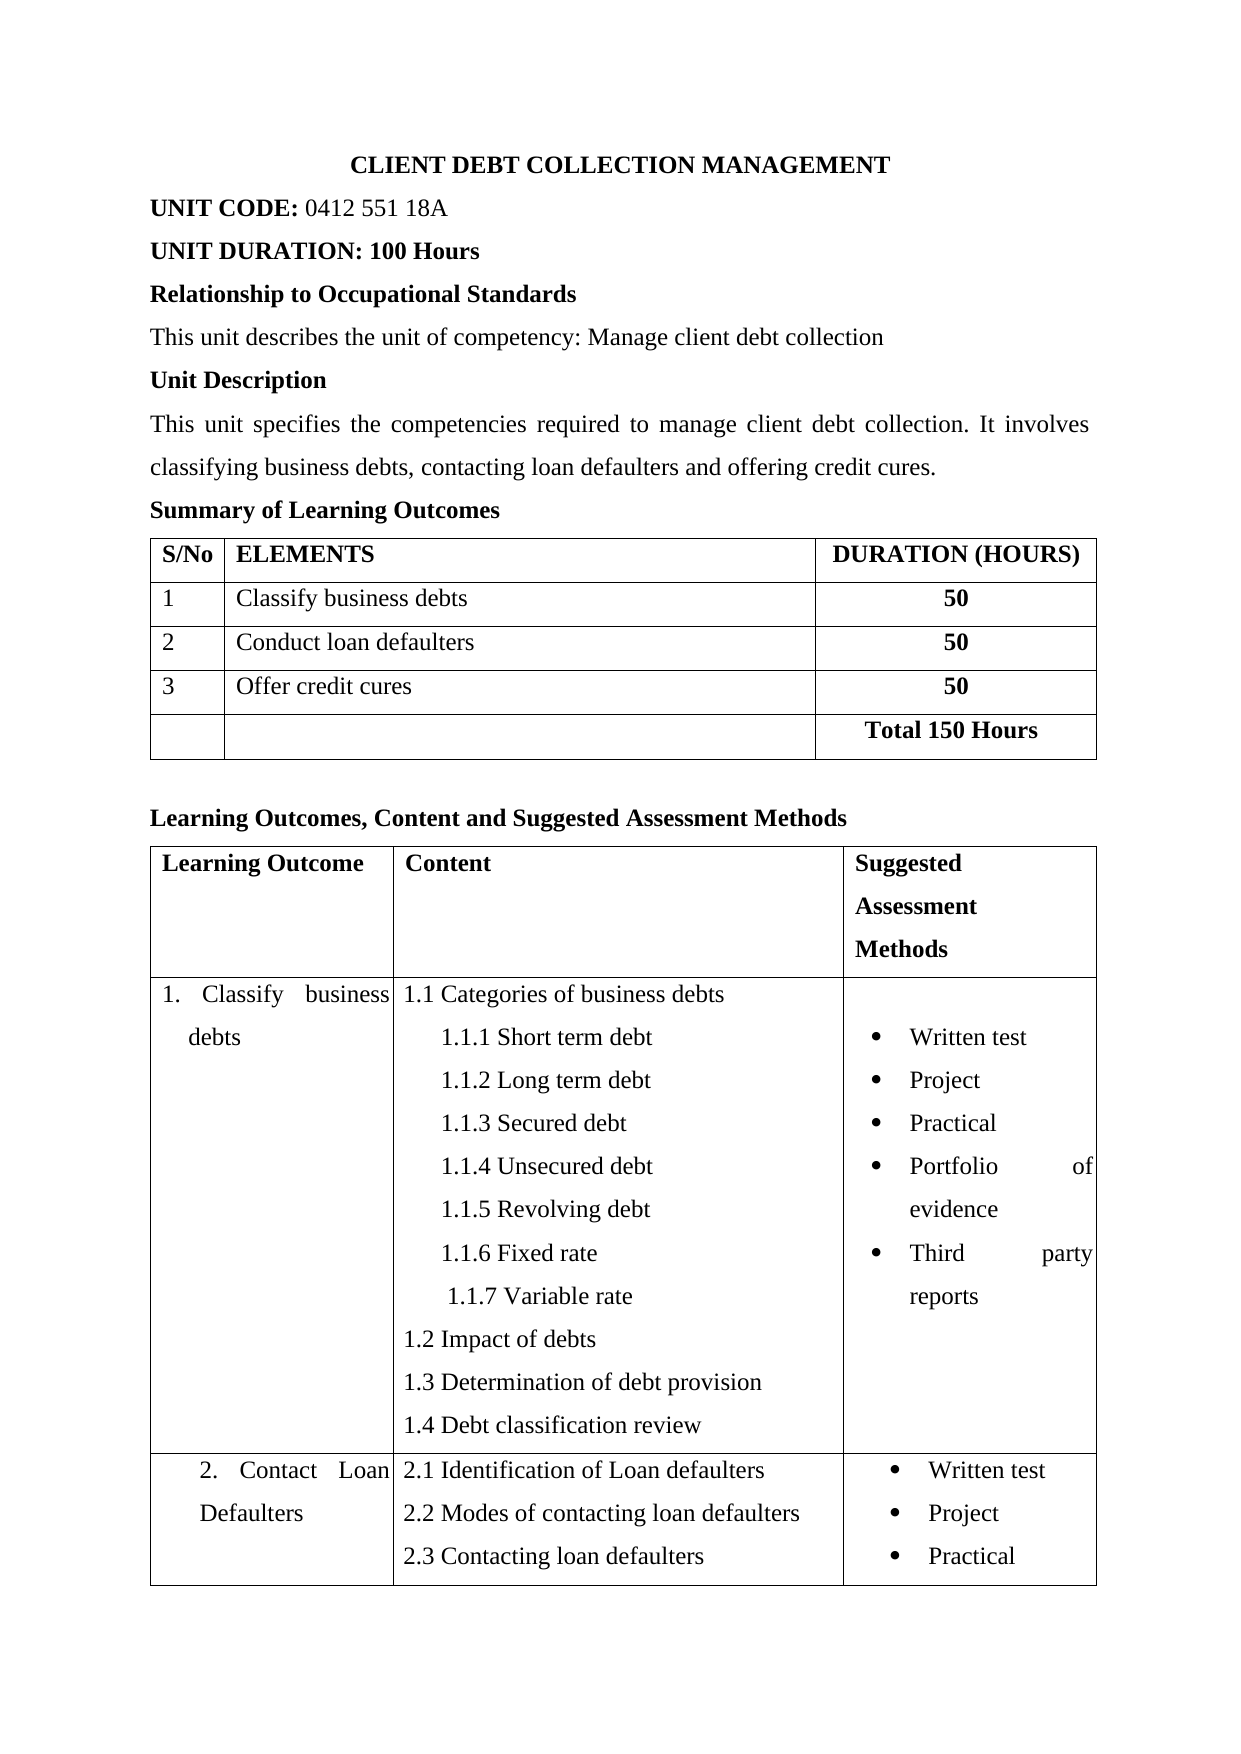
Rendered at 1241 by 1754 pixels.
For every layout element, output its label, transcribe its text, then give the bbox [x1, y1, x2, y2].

text Unit Description [149, 366, 1090, 394]
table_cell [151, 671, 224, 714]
text Relationship to Occupational Standards [149, 279, 1090, 308]
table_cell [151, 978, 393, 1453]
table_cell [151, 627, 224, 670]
text Summary of Learning Outcomes [149, 495, 1090, 524]
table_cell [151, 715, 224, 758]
text UNIT DURATION: 100 Hours [150, 236, 1090, 265]
text This unit specifies the competencies required to manage client debt collection. It involves classifying business debts, contacting loan defaulters and offering credit cures. [150, 409, 1090, 481]
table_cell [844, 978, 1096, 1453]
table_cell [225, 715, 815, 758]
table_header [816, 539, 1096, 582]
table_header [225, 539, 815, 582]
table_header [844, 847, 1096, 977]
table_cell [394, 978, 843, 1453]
text CLIENT DEBT COLLECTION MANAGEMENT [150, 150, 1090, 179]
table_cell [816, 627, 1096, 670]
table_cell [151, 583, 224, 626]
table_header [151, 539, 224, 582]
text Learning Outcomes, Content and Suggested Assessment Methods [149, 803, 1090, 831]
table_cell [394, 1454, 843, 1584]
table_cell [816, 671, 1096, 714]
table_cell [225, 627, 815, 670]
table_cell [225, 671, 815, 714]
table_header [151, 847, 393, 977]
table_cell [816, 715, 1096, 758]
text UNIT CODE: 0412 551 18A [149, 193, 1090, 222]
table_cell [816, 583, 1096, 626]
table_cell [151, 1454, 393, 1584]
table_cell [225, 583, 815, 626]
text This unit describes the unit of competency: Manage client debt collection [149, 322, 1090, 351]
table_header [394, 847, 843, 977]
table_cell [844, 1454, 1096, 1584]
